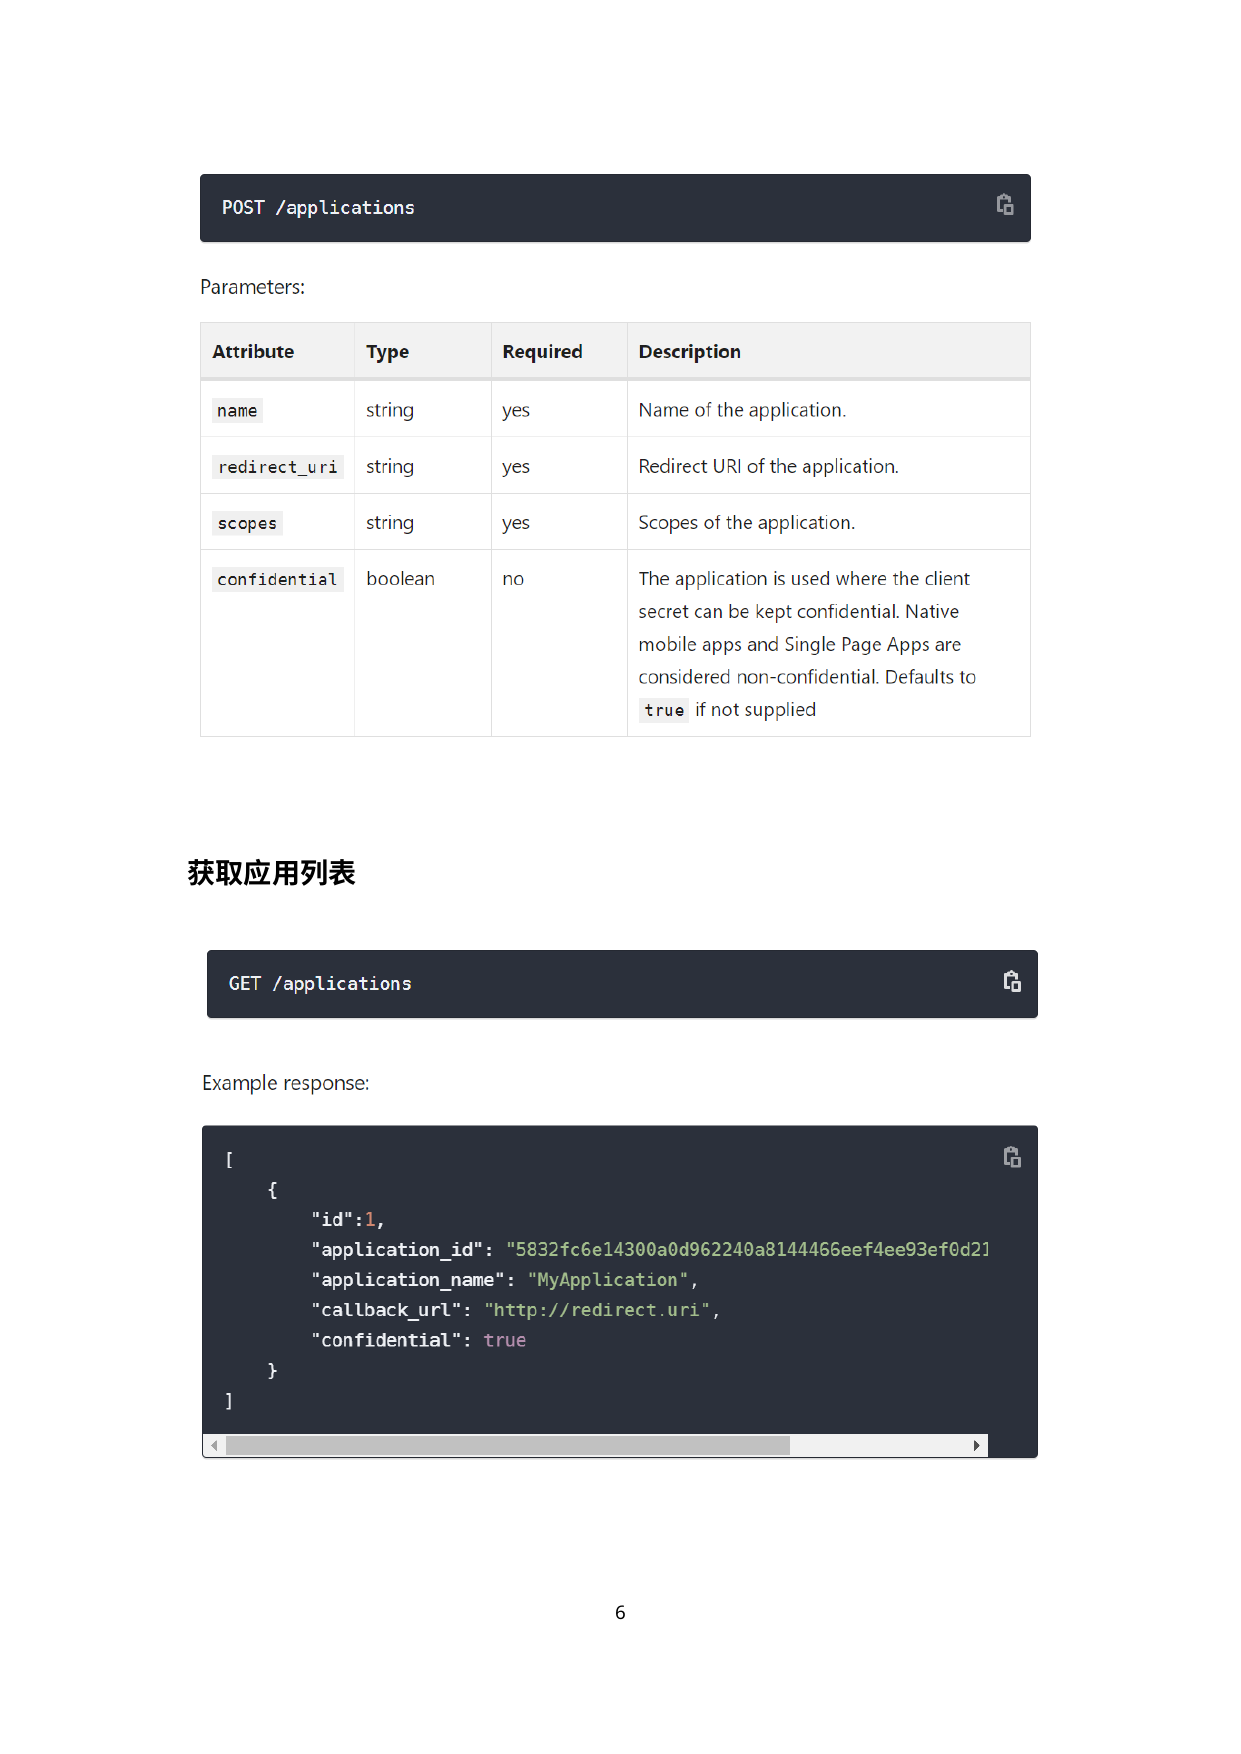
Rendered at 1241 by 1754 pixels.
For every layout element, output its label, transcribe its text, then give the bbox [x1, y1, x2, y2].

subtitle 获取应用列表 [187, 839, 1053, 904]
picture [187, 1063, 1053, 1472]
picture [187, 159, 1053, 753]
picture [187, 933, 1053, 1035]
